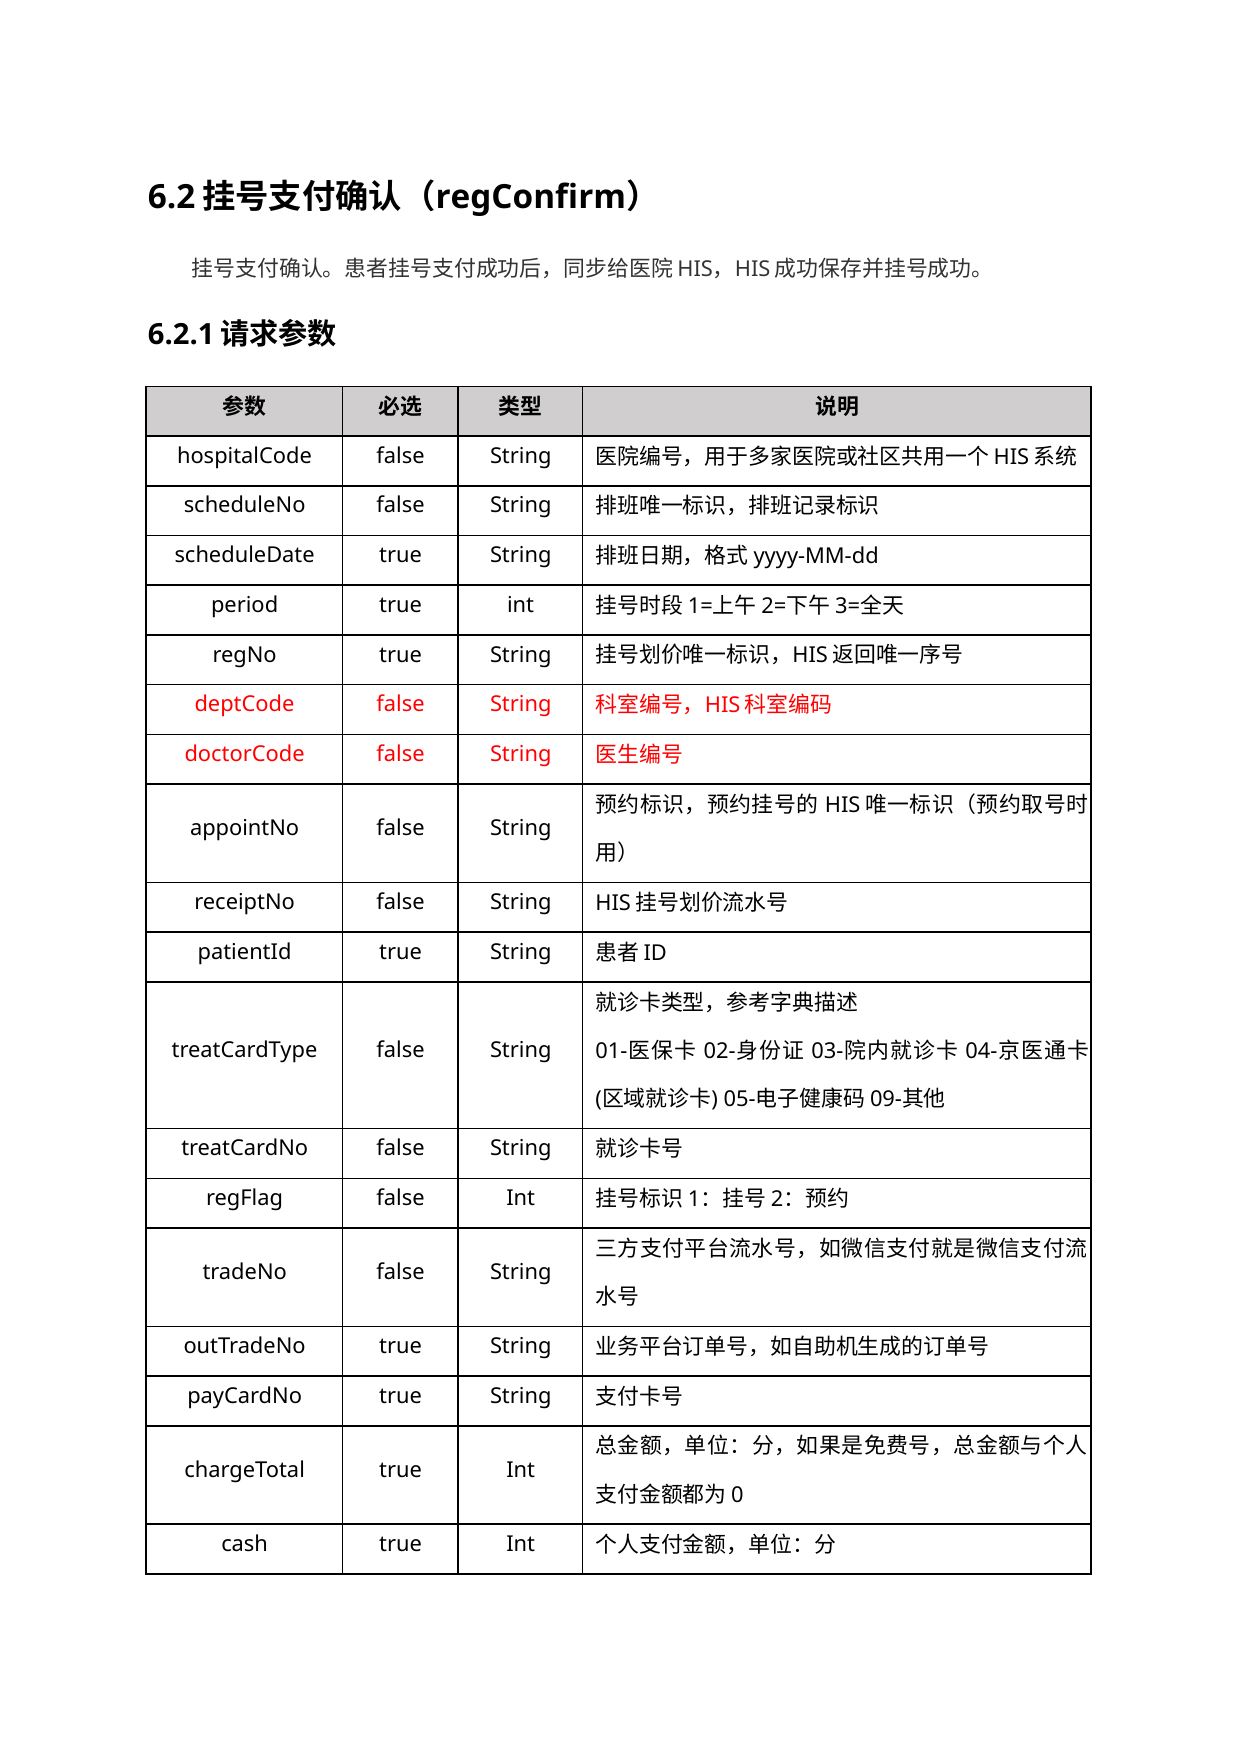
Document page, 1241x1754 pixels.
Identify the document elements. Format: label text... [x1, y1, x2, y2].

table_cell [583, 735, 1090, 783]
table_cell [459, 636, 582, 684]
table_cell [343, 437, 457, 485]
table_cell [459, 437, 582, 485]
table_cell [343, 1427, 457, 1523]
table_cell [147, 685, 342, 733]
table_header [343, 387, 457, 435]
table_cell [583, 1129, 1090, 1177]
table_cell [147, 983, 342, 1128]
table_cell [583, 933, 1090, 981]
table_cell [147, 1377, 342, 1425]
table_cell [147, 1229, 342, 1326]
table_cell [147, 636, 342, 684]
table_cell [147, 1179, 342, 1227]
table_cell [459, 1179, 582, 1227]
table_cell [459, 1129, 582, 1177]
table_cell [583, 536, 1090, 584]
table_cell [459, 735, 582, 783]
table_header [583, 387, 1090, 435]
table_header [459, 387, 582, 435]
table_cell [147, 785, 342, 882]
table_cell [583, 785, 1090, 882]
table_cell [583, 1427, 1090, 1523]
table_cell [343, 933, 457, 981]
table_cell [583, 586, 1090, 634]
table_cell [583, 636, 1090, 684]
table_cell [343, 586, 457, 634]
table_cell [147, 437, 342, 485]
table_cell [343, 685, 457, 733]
subtitle 6.2.1请求参数 [148, 299, 1092, 364]
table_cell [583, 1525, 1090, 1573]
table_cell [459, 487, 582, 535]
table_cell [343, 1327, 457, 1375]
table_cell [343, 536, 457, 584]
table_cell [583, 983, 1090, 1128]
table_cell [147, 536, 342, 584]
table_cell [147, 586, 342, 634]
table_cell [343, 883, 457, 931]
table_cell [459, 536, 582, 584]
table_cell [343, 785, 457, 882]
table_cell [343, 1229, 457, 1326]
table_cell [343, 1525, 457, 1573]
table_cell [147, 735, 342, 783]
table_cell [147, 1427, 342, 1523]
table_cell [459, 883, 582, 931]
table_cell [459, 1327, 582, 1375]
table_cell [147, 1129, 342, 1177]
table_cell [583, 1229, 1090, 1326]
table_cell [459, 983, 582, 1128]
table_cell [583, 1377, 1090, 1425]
text 挂号支付确认。患者挂号支付成功后，同步给医院HIS，HIS成功保存并挂号成功。 [148, 251, 1092, 284]
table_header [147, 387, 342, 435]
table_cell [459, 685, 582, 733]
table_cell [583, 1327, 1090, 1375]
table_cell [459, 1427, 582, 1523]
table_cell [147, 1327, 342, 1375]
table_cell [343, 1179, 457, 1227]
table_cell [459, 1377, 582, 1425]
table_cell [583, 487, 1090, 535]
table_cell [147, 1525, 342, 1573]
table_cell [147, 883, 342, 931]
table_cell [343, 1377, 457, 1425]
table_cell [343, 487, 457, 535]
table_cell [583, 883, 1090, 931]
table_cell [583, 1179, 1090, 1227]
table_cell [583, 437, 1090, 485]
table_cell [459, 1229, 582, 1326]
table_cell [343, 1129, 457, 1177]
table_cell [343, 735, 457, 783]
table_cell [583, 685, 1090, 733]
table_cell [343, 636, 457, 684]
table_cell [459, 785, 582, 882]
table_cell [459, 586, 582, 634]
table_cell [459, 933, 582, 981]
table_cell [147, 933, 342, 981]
subtitle 6.2挂号支付确认（regConfirm） [148, 162, 1092, 227]
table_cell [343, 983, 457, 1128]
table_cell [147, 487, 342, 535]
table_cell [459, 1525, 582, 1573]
